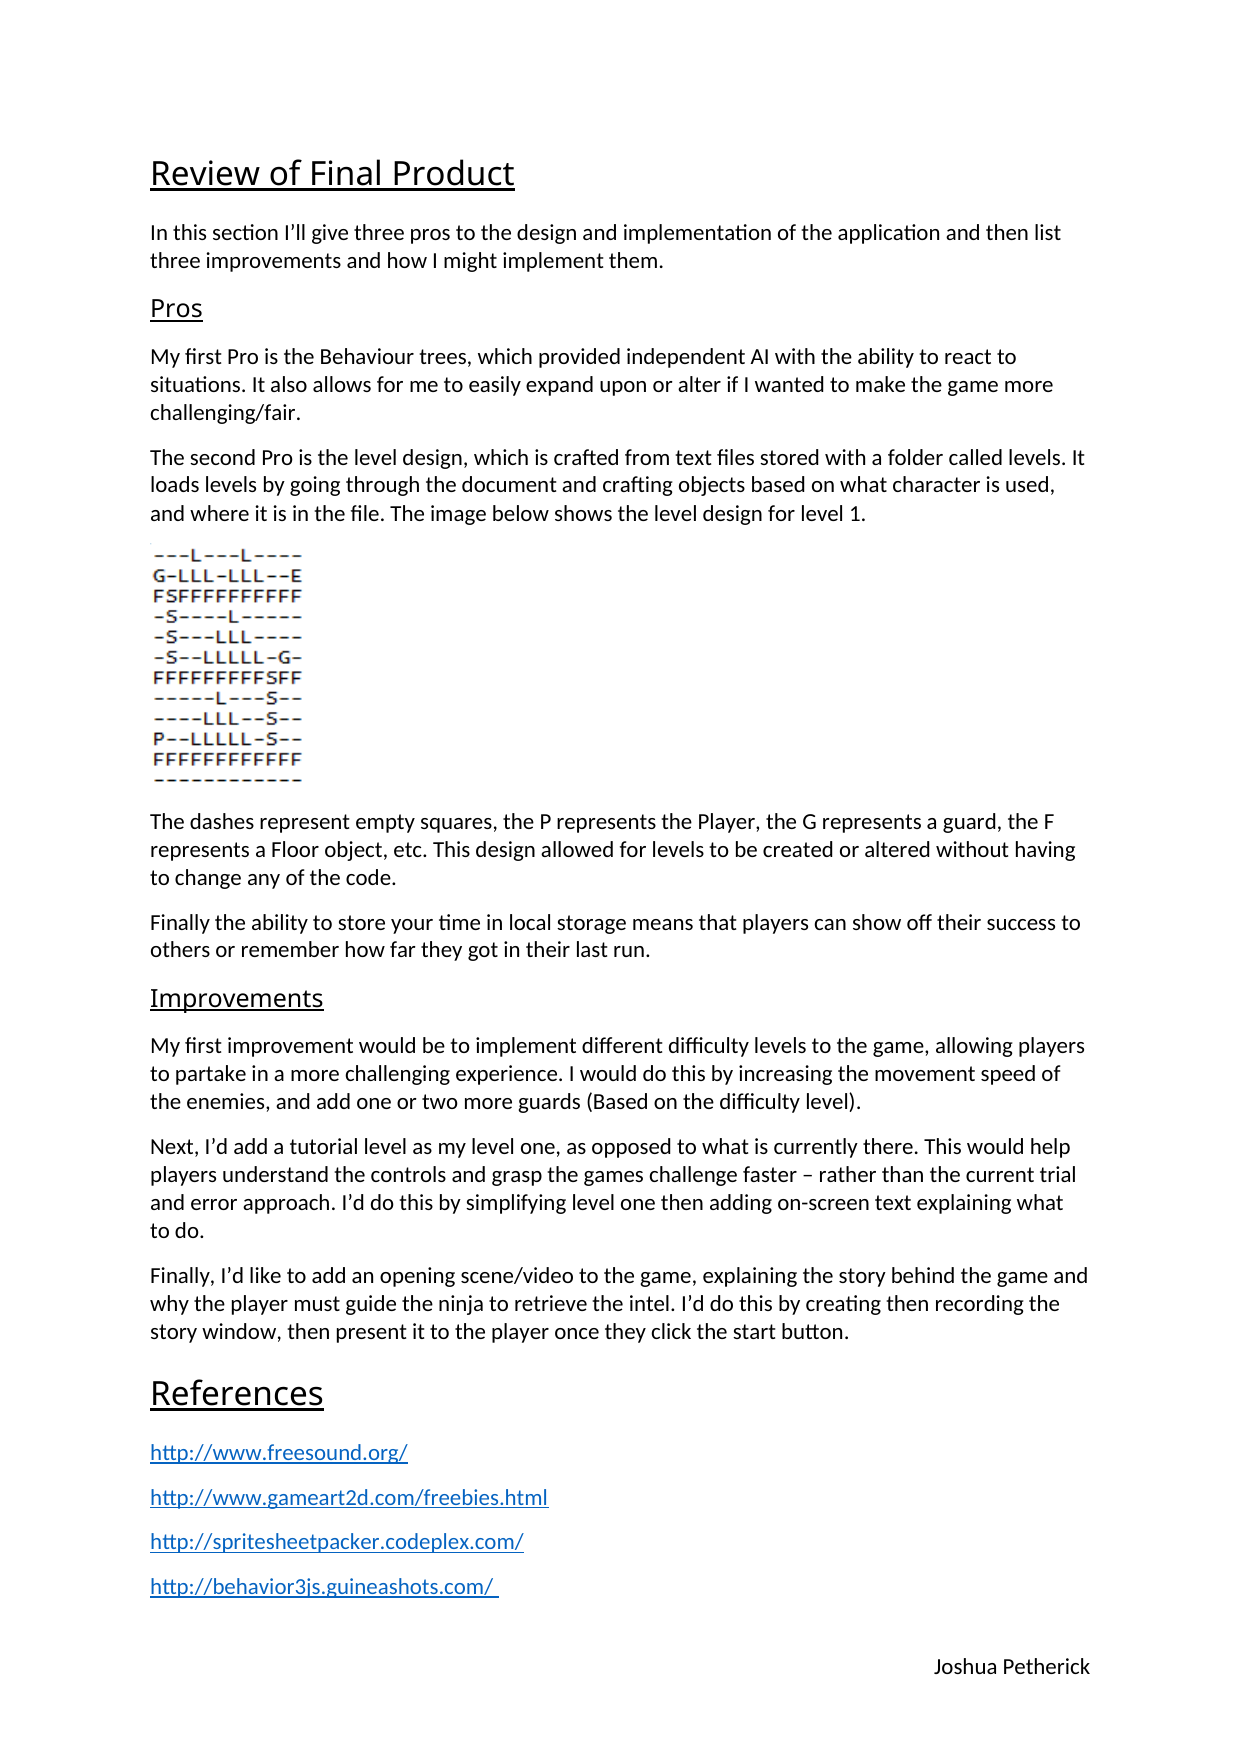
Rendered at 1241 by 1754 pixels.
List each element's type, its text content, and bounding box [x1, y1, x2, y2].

subtitle References [150, 1370, 1090, 1415]
text http://behavior3js.guineashots.com/ [150, 1572, 1090, 1600]
text In this section I’ll give three pros to the design and implementation of the application and then list three improvements and how I might implement them. [150, 218, 1090, 274]
text The dashes represent empty squares, the P represents the Player, the G represents a guard, the F represents a Floor object, etc. This design allowed for levels to be created or altered without having to change any of the code. [150, 807, 1090, 891]
text Finally the ability to store your time in local storage means that players can show off their success to others or remember how far they got in their last run. [150, 908, 1090, 964]
text http://www.gameart2d.com/freebies.html [150, 1483, 1090, 1511]
text Finally, I’d like to add an opening scene/video to the game, explaining the story behind the game and why the player must guide the ninja to retrieve the intel. I’d do this by creating then recording the story window, then present it to the player once they click the start button. [150, 1261, 1090, 1345]
text My first Pro is the Behaviour trees, which provided independent AI with the ability to react to situations. It also allows for me to easily expand upon or alter if I wanted to make the game more challenging/fair. [150, 342, 1090, 426]
text Next, I’d add a tutorial level as my level one, as opposed to what is currently there. This would help players understand the controls and grasp the games challenge faster – rather than the current trial and error approach. I’d do this by simplifying level one then adding on-screen text explaining what to do. [150, 1132, 1090, 1244]
subtitle Review of Final Product [150, 150, 1090, 195]
text http://spritesheetpacker.codeplex.com/ [150, 1527, 1090, 1555]
subtitle Pros [150, 291, 1090, 325]
picture [150, 543, 308, 791]
text http://www.freesound.org/ [150, 1438, 1090, 1466]
text The second Pro is the level design, which is crafted from text files stored with a folder called levels. It loads levels by going through the document and crafting objects based on what character is used, and where it is in the file. The image below shows the level design for level 1. [150, 443, 1090, 527]
subtitle Improvements [150, 980, 1090, 1014]
text My first improvement would be to implement different difficulty levels to the game, allowing players to partake in a more challenging experience. I would do this by increasing the movement speed of the enemies, and add one or two more guards (Based on the difficulty level). [150, 1031, 1090, 1115]
